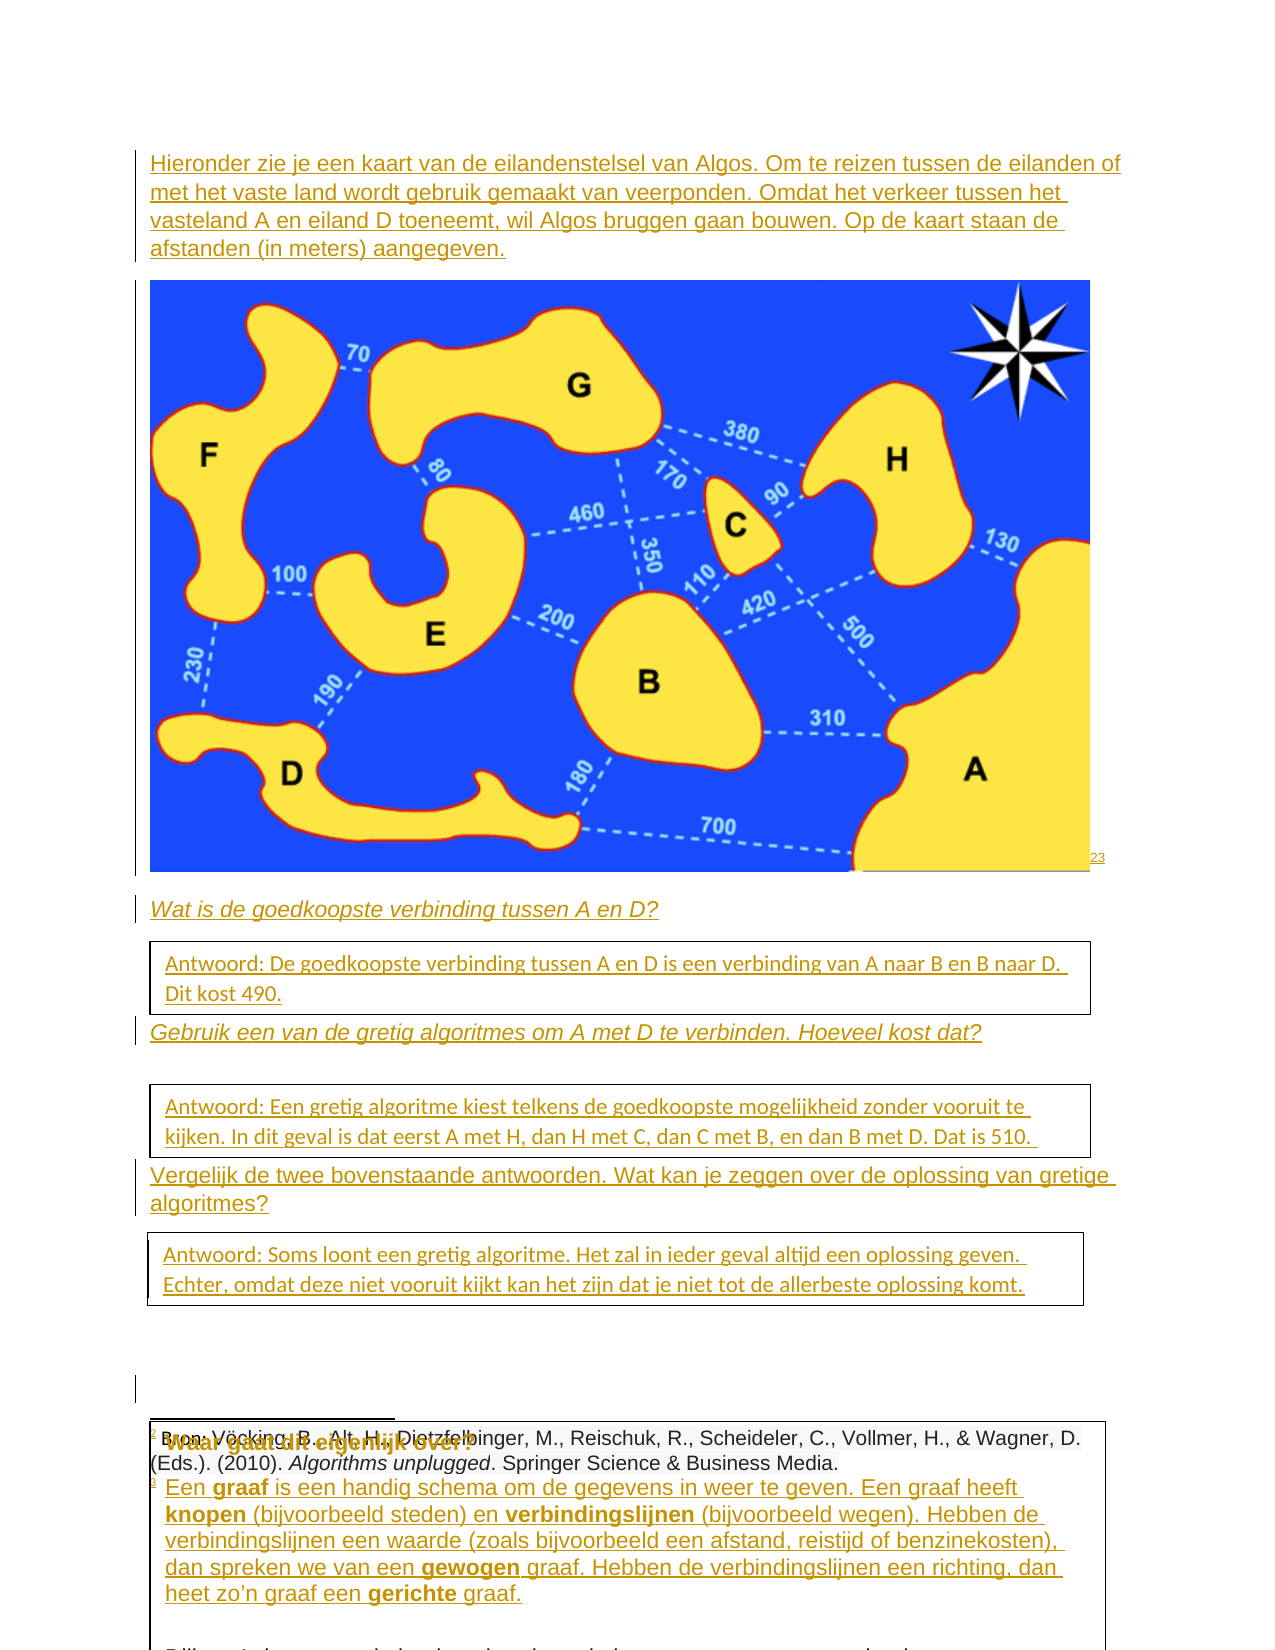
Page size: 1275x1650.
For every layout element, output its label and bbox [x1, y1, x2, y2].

picture [150, 280, 1091, 872]
